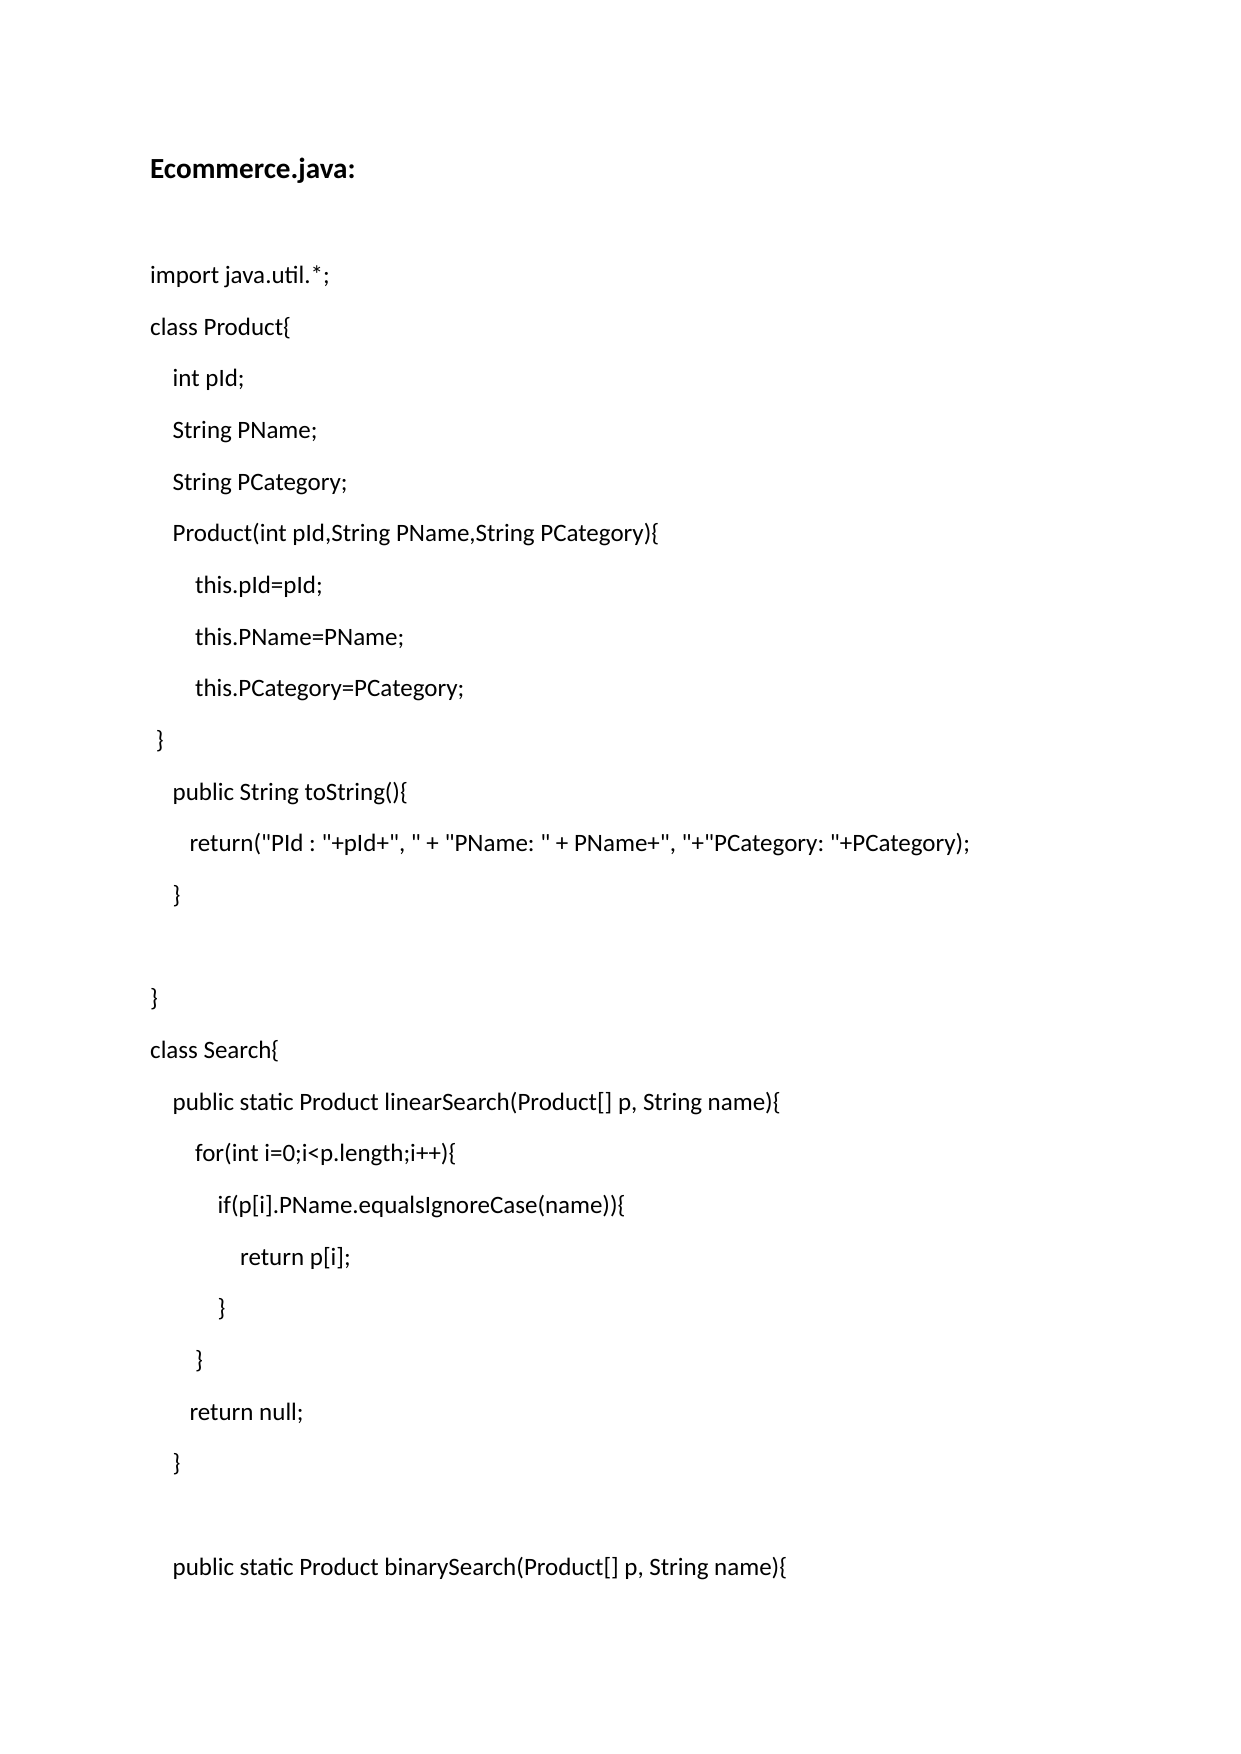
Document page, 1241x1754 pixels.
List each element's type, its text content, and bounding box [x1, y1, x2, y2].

text public static Product binarySearch(Product[] p, String name){ [150, 1551, 1090, 1581]
text } [150, 983, 1090, 1013]
text return null; [150, 1396, 1090, 1426]
text public static Product linearSearch(Product[] p, String name){ [150, 1086, 1090, 1116]
text class Product{ [150, 311, 1090, 341]
text this.PName=PName; [150, 621, 1090, 651]
text for(int i=0;i<p.length;i++){ [150, 1138, 1090, 1168]
text class Search{ [150, 1034, 1090, 1065]
text if(p[i].PName.equalsIgnoreCase(name)){ [150, 1189, 1090, 1220]
text } [150, 1344, 1090, 1375]
text return("PId : "+pId+", " + "PName: " + PName+", "+"PCategory: "+PCategory); [150, 828, 1090, 858]
text Product(int pId,String PName,String PCategory){ [150, 518, 1090, 548]
text Ecommerce.java: [150, 150, 1090, 186]
text } [150, 1293, 1090, 1323]
text } [150, 724, 1090, 755]
text String PCategory; [150, 466, 1090, 496]
text String PName; [150, 414, 1090, 445]
text import java.util.*; [150, 259, 1090, 290]
text this.PCategory=PCategory; [150, 673, 1090, 703]
text return p[i]; [150, 1241, 1090, 1271]
text public String toString(){ [150, 776, 1090, 806]
text } [150, 879, 1090, 910]
text } [150, 1448, 1090, 1478]
text int pId; [150, 363, 1090, 393]
text this.pId=pId; [150, 569, 1090, 600]
